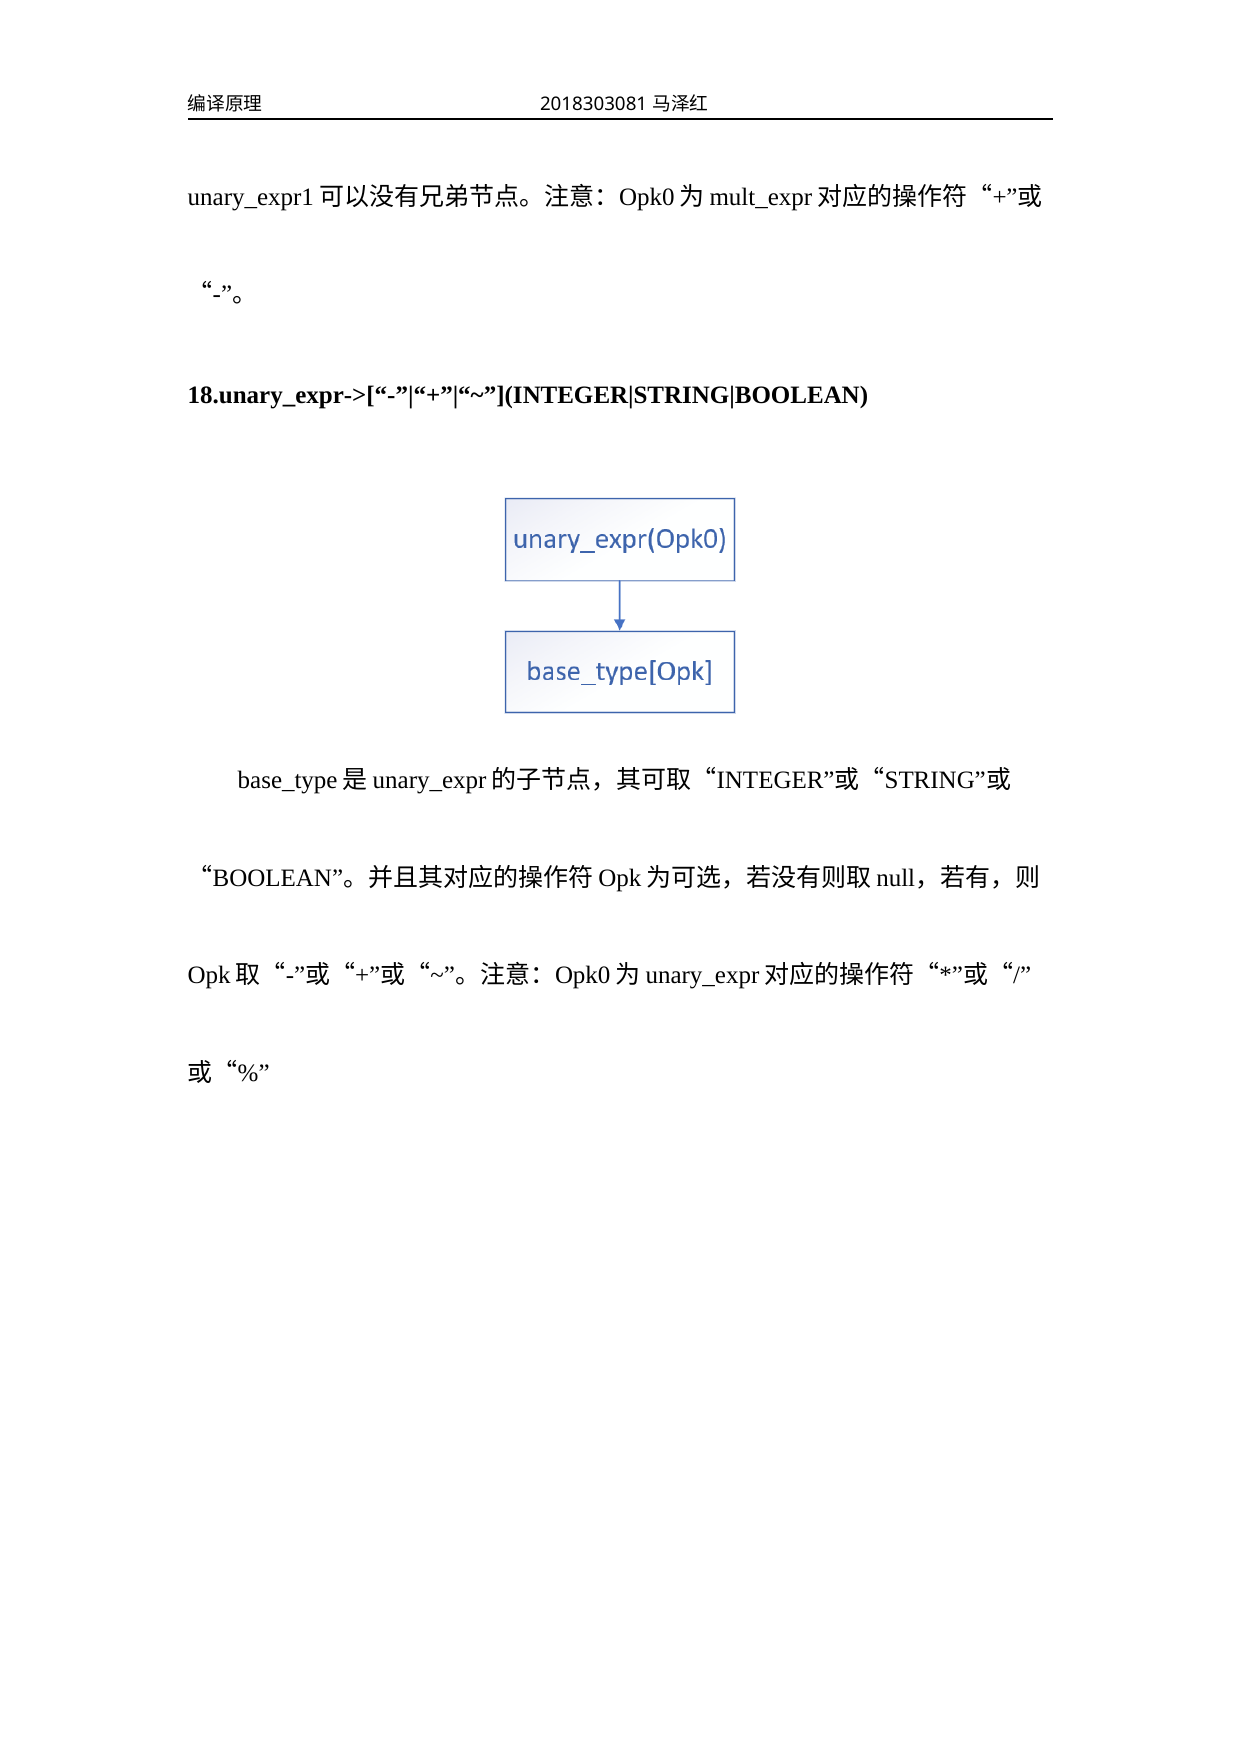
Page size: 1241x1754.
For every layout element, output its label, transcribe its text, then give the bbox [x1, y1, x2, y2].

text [187, 162, 1053, 324]
subtitle 18.unary_expr->[“-”|“+”|“~”](INTEGER|STRING|BOOLEAN) [187, 378, 1053, 411]
text base_type是unary_expr的子节点，其可取“INTEGER”或“STRING”或“BOOLEAN”。并且其对应的操作符Opk为可选，若没有则取null，若有，则Opk取“-”或“+”或“~”。注意：Opk0为unary_expr对应的操作符“*”或“/”或“%” [187, 745, 1053, 1103]
picture [496, 485, 745, 723]
